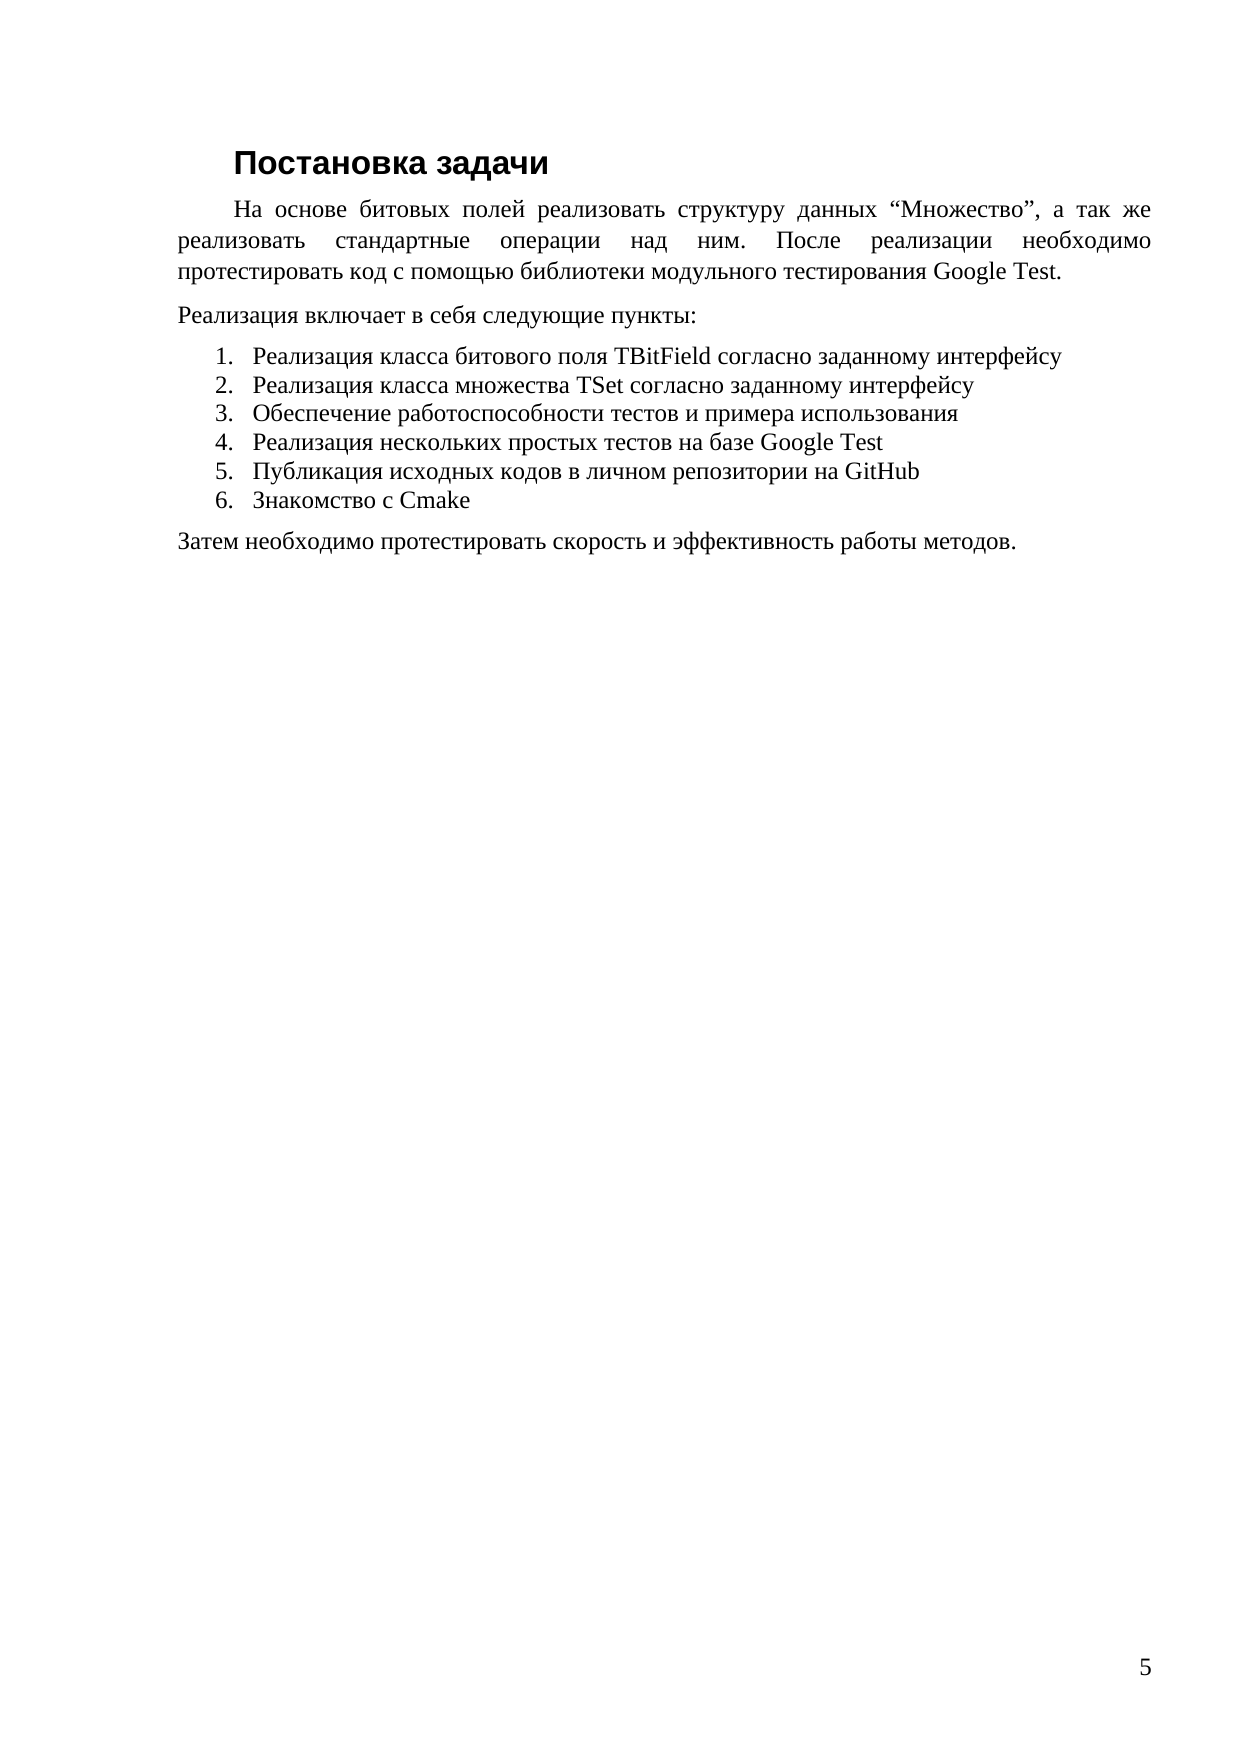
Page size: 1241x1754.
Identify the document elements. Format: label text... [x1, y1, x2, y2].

list Обеспечение работоспособности тестов и примера использования [215, 398, 1152, 427]
text Затем необходимо протестировать скорость и эффективность работы методов. [177, 526, 1152, 555]
list Публикация исходных кодов в личном репозитории на GitHub [215, 456, 1152, 485]
list Реализация класса множества TSet согласно заданному интерфейсу [215, 370, 1152, 398]
text Реализация включает в себя следующие пункты: [177, 300, 1152, 328]
list Знакомство с Cmake [215, 485, 1152, 513]
list Реализация класса битового поля TBitField согласно заданному интерфейсу [215, 341, 1152, 370]
subtitle Постановка задачи [177, 143, 1152, 182]
list Реализация нескольких простых тестов на базе Google Test [215, 427, 1152, 456]
text На основе битовых полей реализовать структуру данных “Множество”, а так же реализовать стандартные операции над ним. После реализации необходимо протестировать код с помощью библиотеки модульного тестирования Google Test. [177, 194, 1152, 285]
